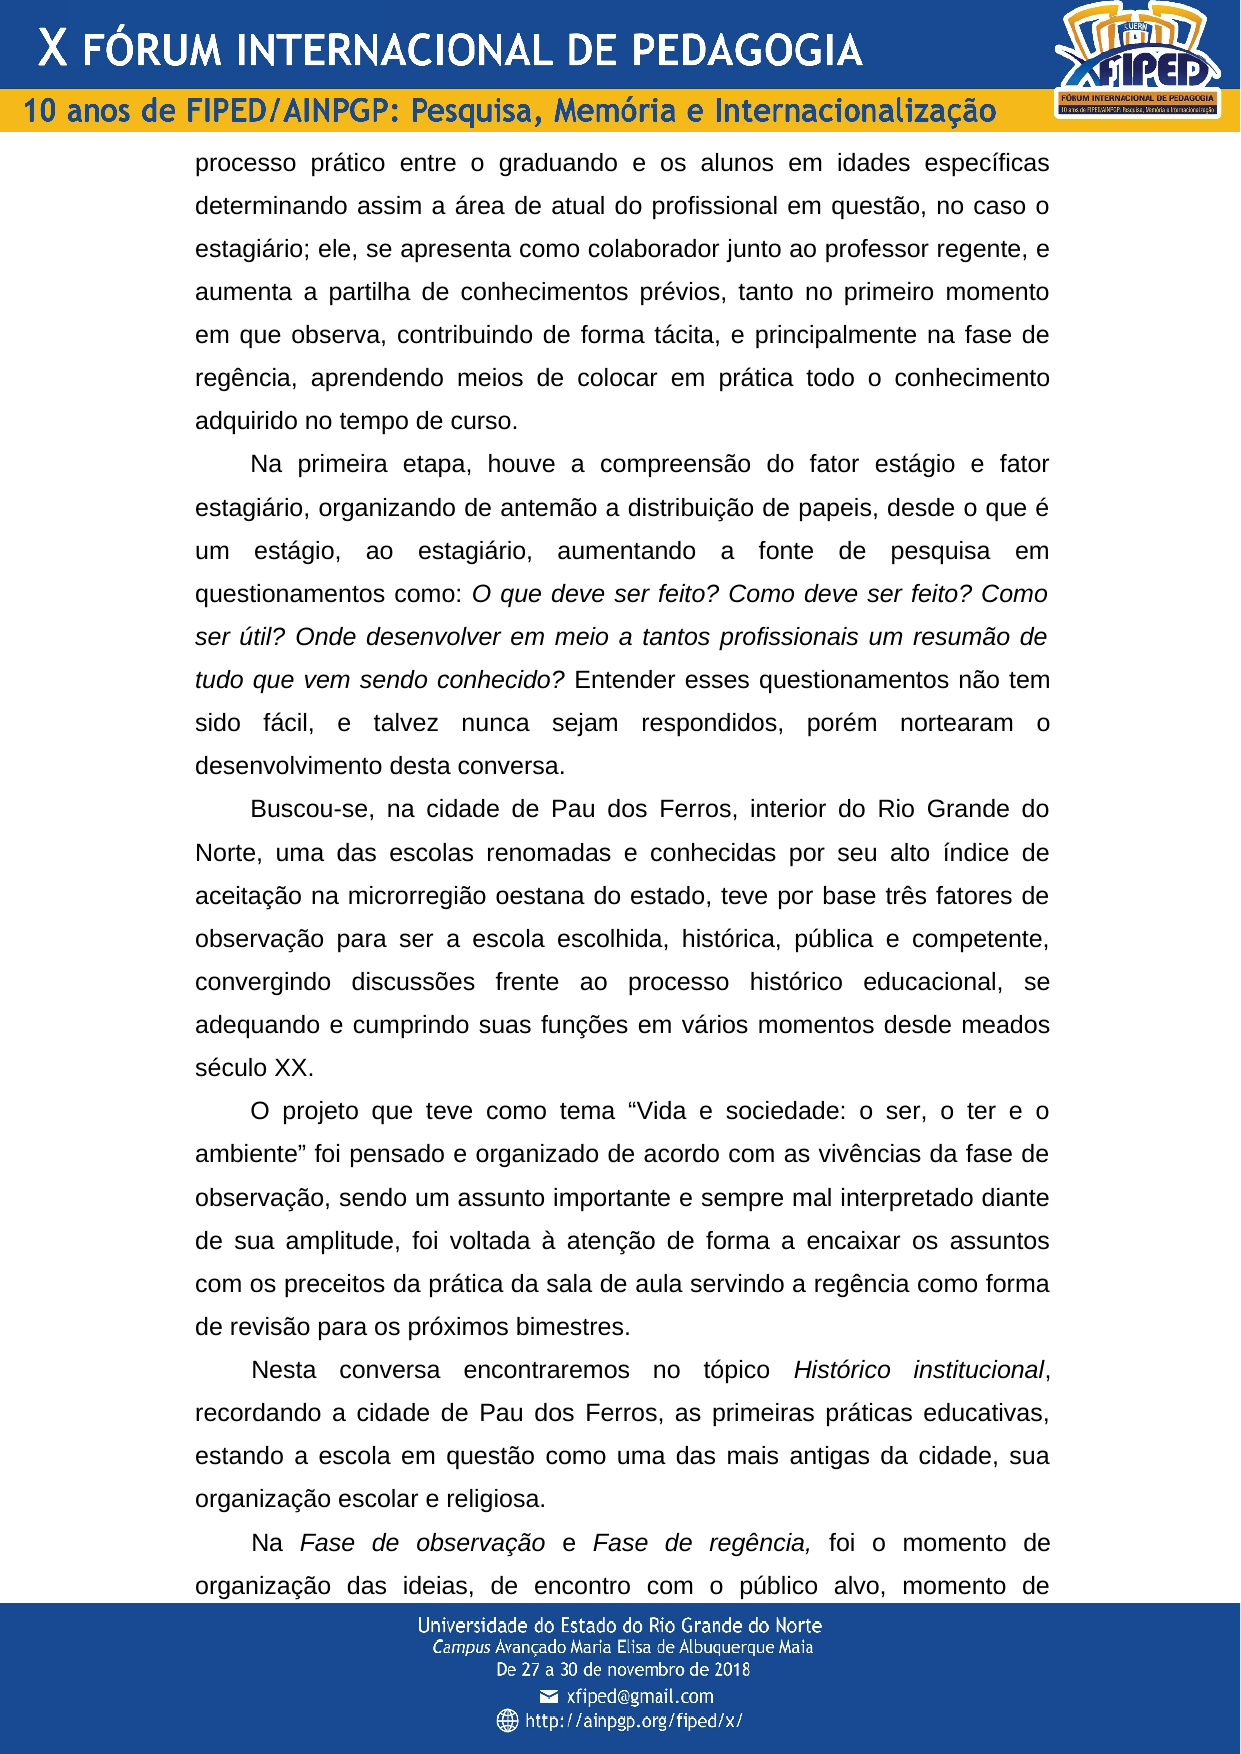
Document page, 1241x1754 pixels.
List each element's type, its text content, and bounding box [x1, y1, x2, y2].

picture [0, 0, 1241, 132]
picture [0, 1603, 1241, 1754]
text Nesta conversa encontraremos no tópico Histórico institucional, recordando a cidade de Pau dos Ferros, as primeiras práticas educativas, estando a escola em questão como uma das mais antigas da cidade, sua organização escolar e religiosa. [195, 1355, 1051, 1513]
text Buscou-se, na cidade de Pau dos Ferros, interior do Rio Grande do Norte, uma das escolas renomadas e conhecidas por seu alto índice de aceitação na microrregião oestana do estado, teve por base três fatores de observação para ser a escola escolhida, histórica, pública e competente, convergindo discussões frente ao processo histórico educacional, se adequando e cumprindo suas funções em vários momentos desde meados século XX. [195, 794, 1051, 1082]
text O projeto que teve como tema “Vida e sociedade: o ser, o ter e o ambiente” foi pensado e organizado de acordo com as vivências da fase de observação, sendo um assunto importante e sempre mal interpretado diante de sua amplitude, foi voltada à atenção de forma a encaixar os assuntos com os preceitos da prática da sala de aula servindo a regência como forma de revisão para os próximos bimestres. [195, 1096, 1051, 1341]
text Na primeira etapa, houve a compreensão do fator estágio e fator estagiário, organizando de antemão a distribuição de papeis, desde o que é um estágio, ao estagiário, aumentando a fonte de pesquisa em questionamentos como: O que deve ser feito? Como deve ser feito? Como ser útil? Onde desenvolver em meio a tantos profissionais um resumão de tudo que vem sendo conhecido? Entender esses questionamentos não tem sido fácil, e talvez nunca sejam respondidos, porém nortearam o desenvolvimento desta conversa. [195, 449, 1051, 780]
